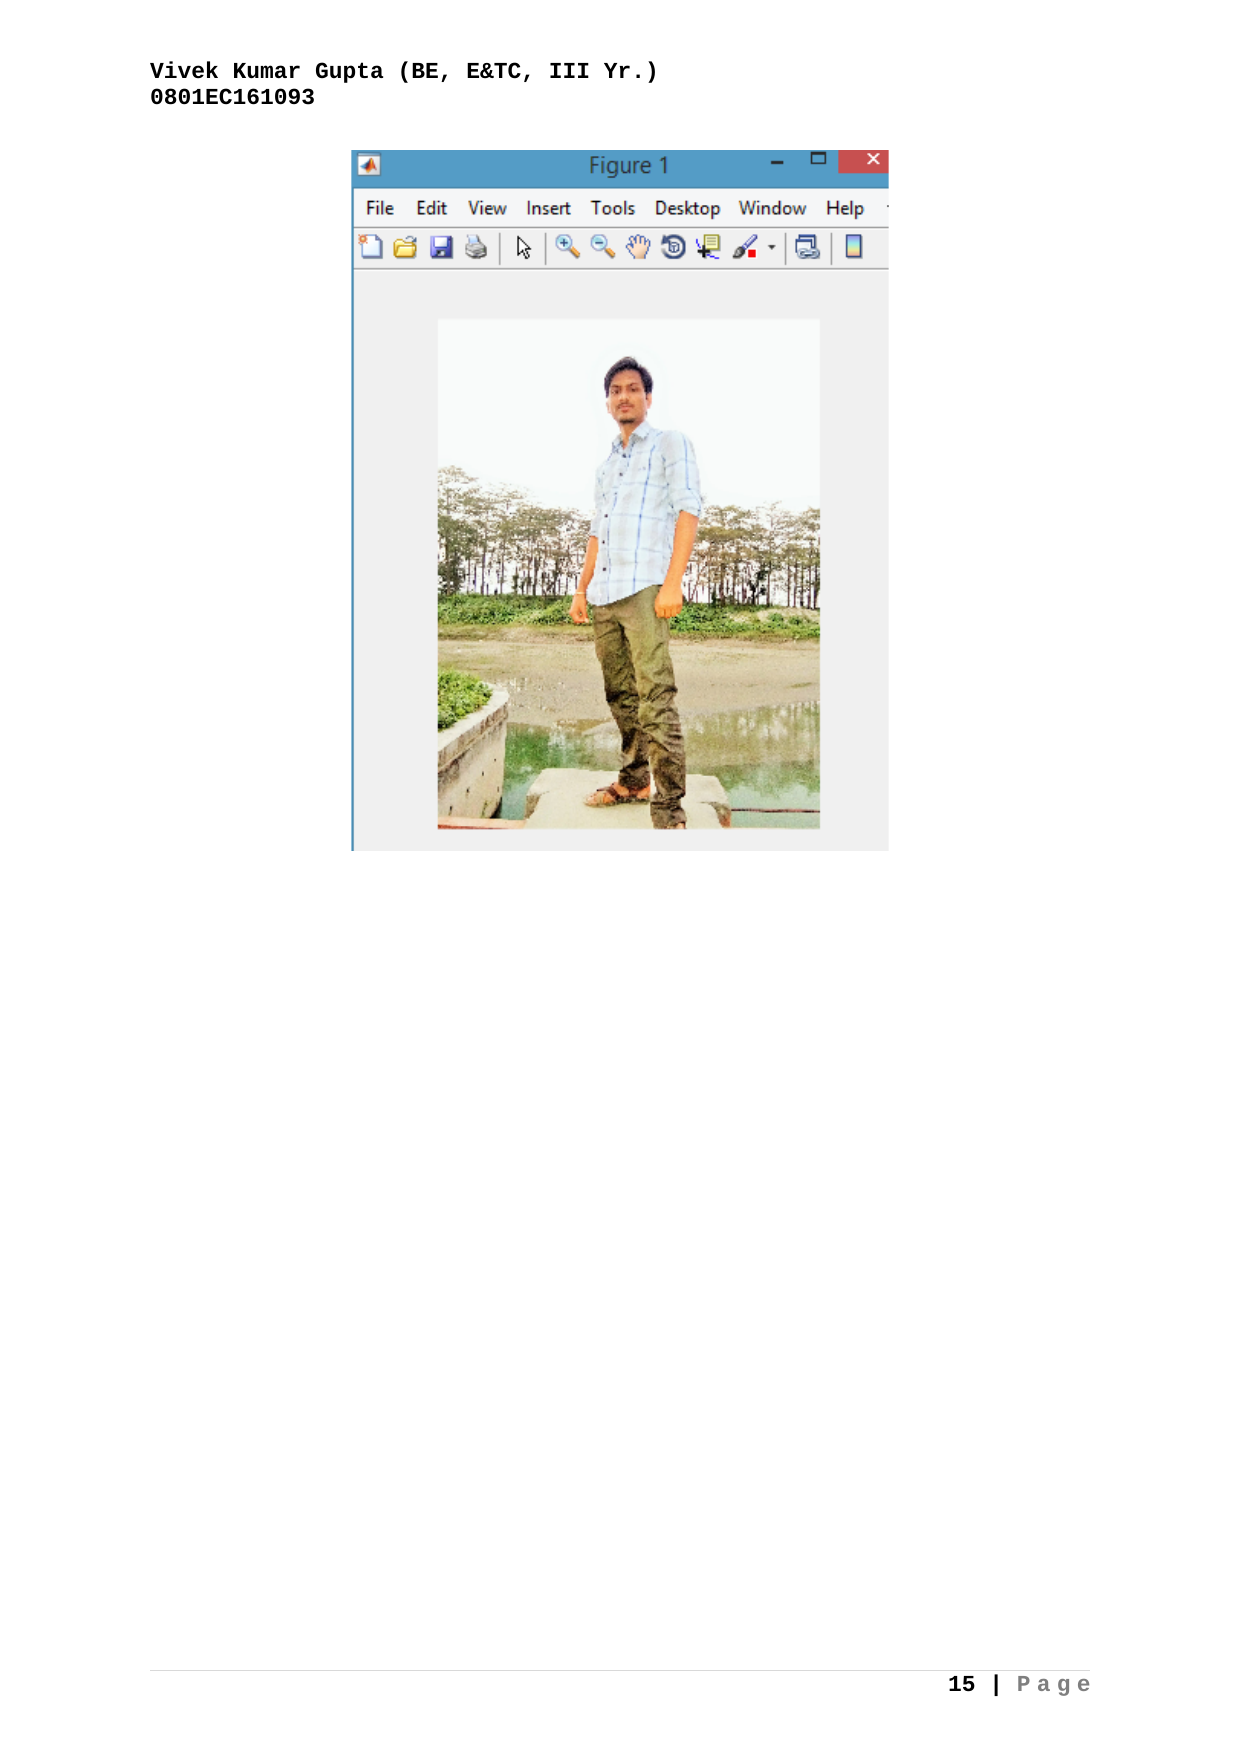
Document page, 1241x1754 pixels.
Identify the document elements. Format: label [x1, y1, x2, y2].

picture [351, 150, 889, 851]
